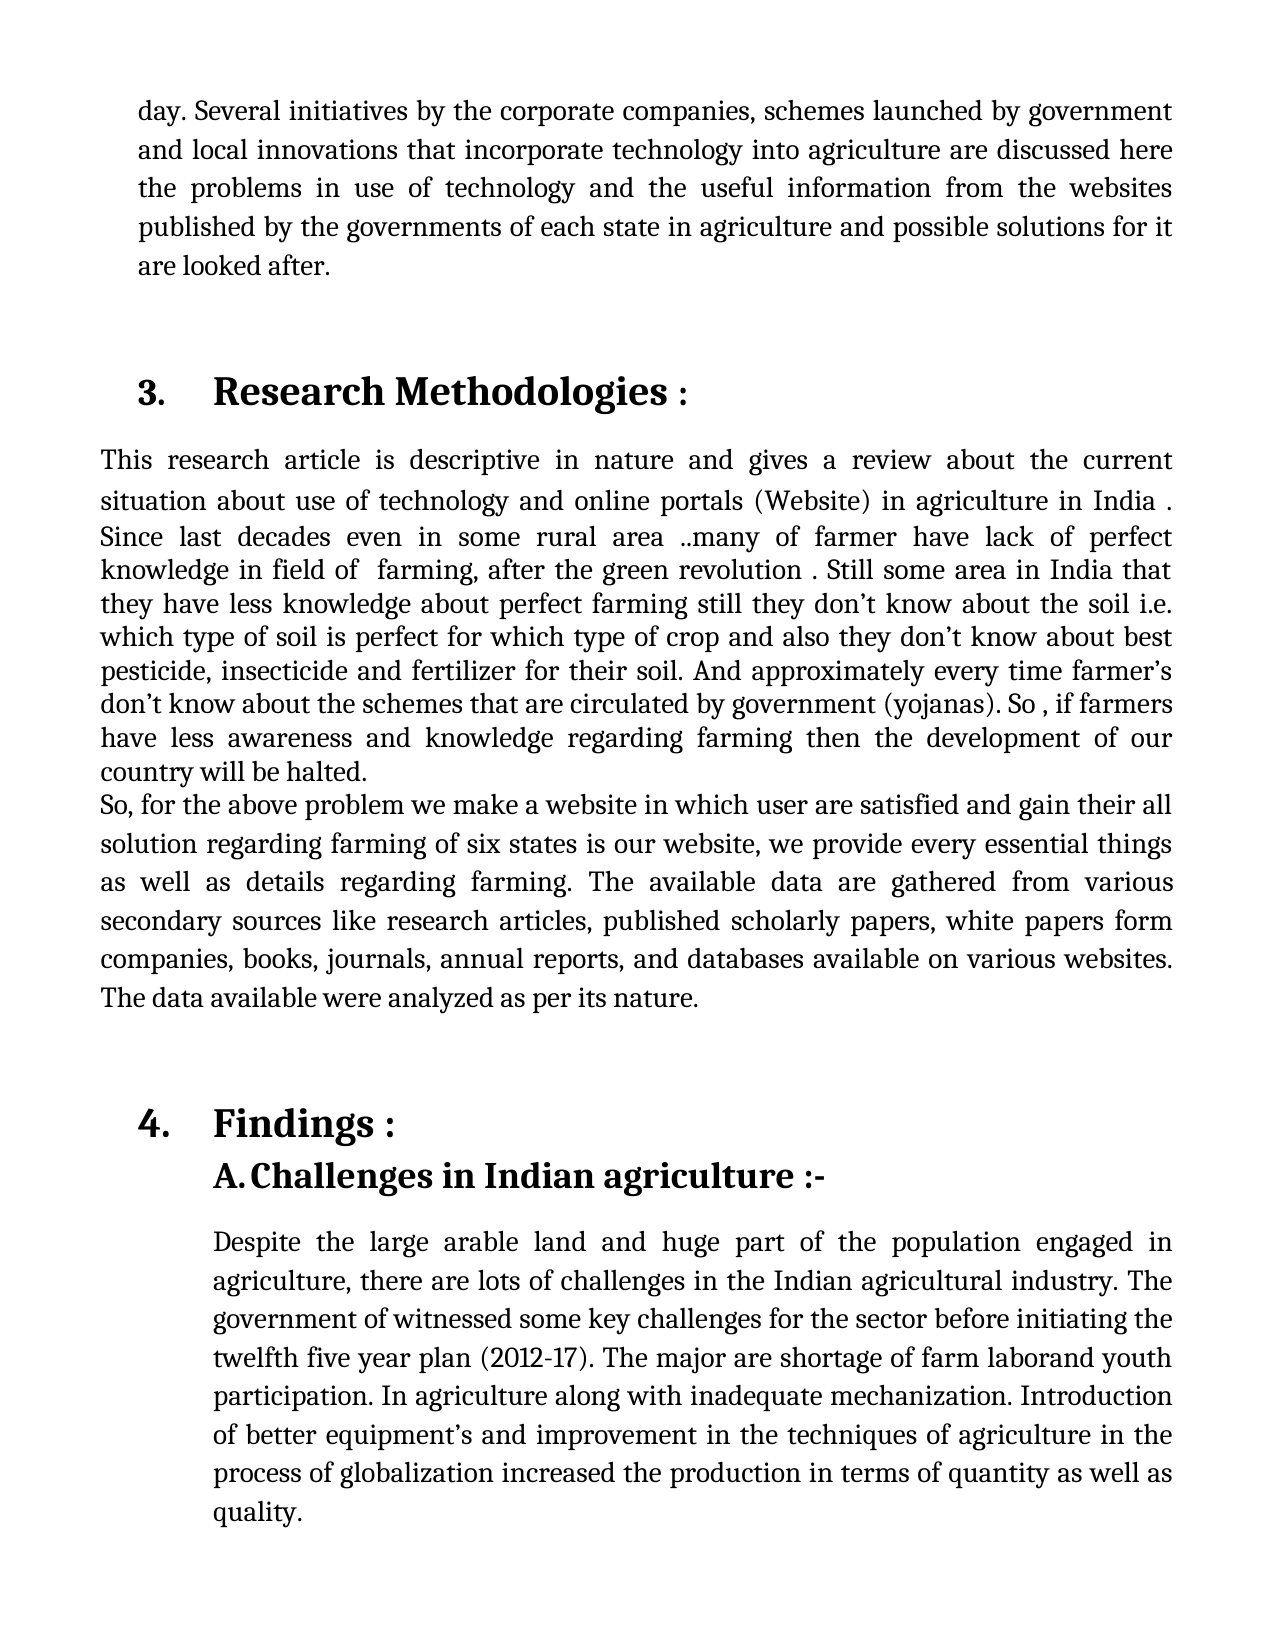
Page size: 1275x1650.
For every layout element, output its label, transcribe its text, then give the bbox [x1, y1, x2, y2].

text Despite the large arable land and huge part of the population engaged in agriculture, there are lots of challenges in the Indian agricultural industry. The government of witnessed some key challenges for the sector before initiating the twelfth five year plan (2012-17). The major are shortage of farm laborand youth participation. In agriculture along with inadequate mechanization. Introduction of better equipment’s and improvement in the techniques of agriculture in the process of globalization increased the production in terms of quantity as well as quality. [213, 1225, 1174, 1529]
list Challenges in Indian agriculture :- [213, 1155, 1174, 1198]
list Findings : [138, 1100, 1174, 1148]
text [138, 94, 1174, 282]
text So, for the above problem we make a website in which user are satisfied and gain their all solution regarding farming of six states is our website, we provide every essential things as well as details regarding farming. The available data are gathered from various secondary sources like research articles, published scholarly papers, white papers form companies, books, journals, annual reports, and databases available on various websites. The data available were analyzed as per its nature. [100, 788, 1174, 1014]
list Research Methodologies : [138, 367, 1174, 415]
text This research article is descriptive in nature and gives a review about the current situation about use of technology and online portals (Website) in agriculture in India . Since last decades even in some rural area ..many of farmer have lack of perfect knowledge in field of farming, after the green revolution . Still some area in India that they have less knowledge about perfect farming still they don’t know about the soil i.e. which type of soil is perfect for which type of crop and also they don’t know about best pesticide, insecticide and fertilizer for their soil. And approximately every time farmer’s don’t know about the schemes that are circulated by government (yojanas). So , if farmers have less awareness and knowledge regarding farming then the development of our country will be halted. [100, 443, 1174, 788]
